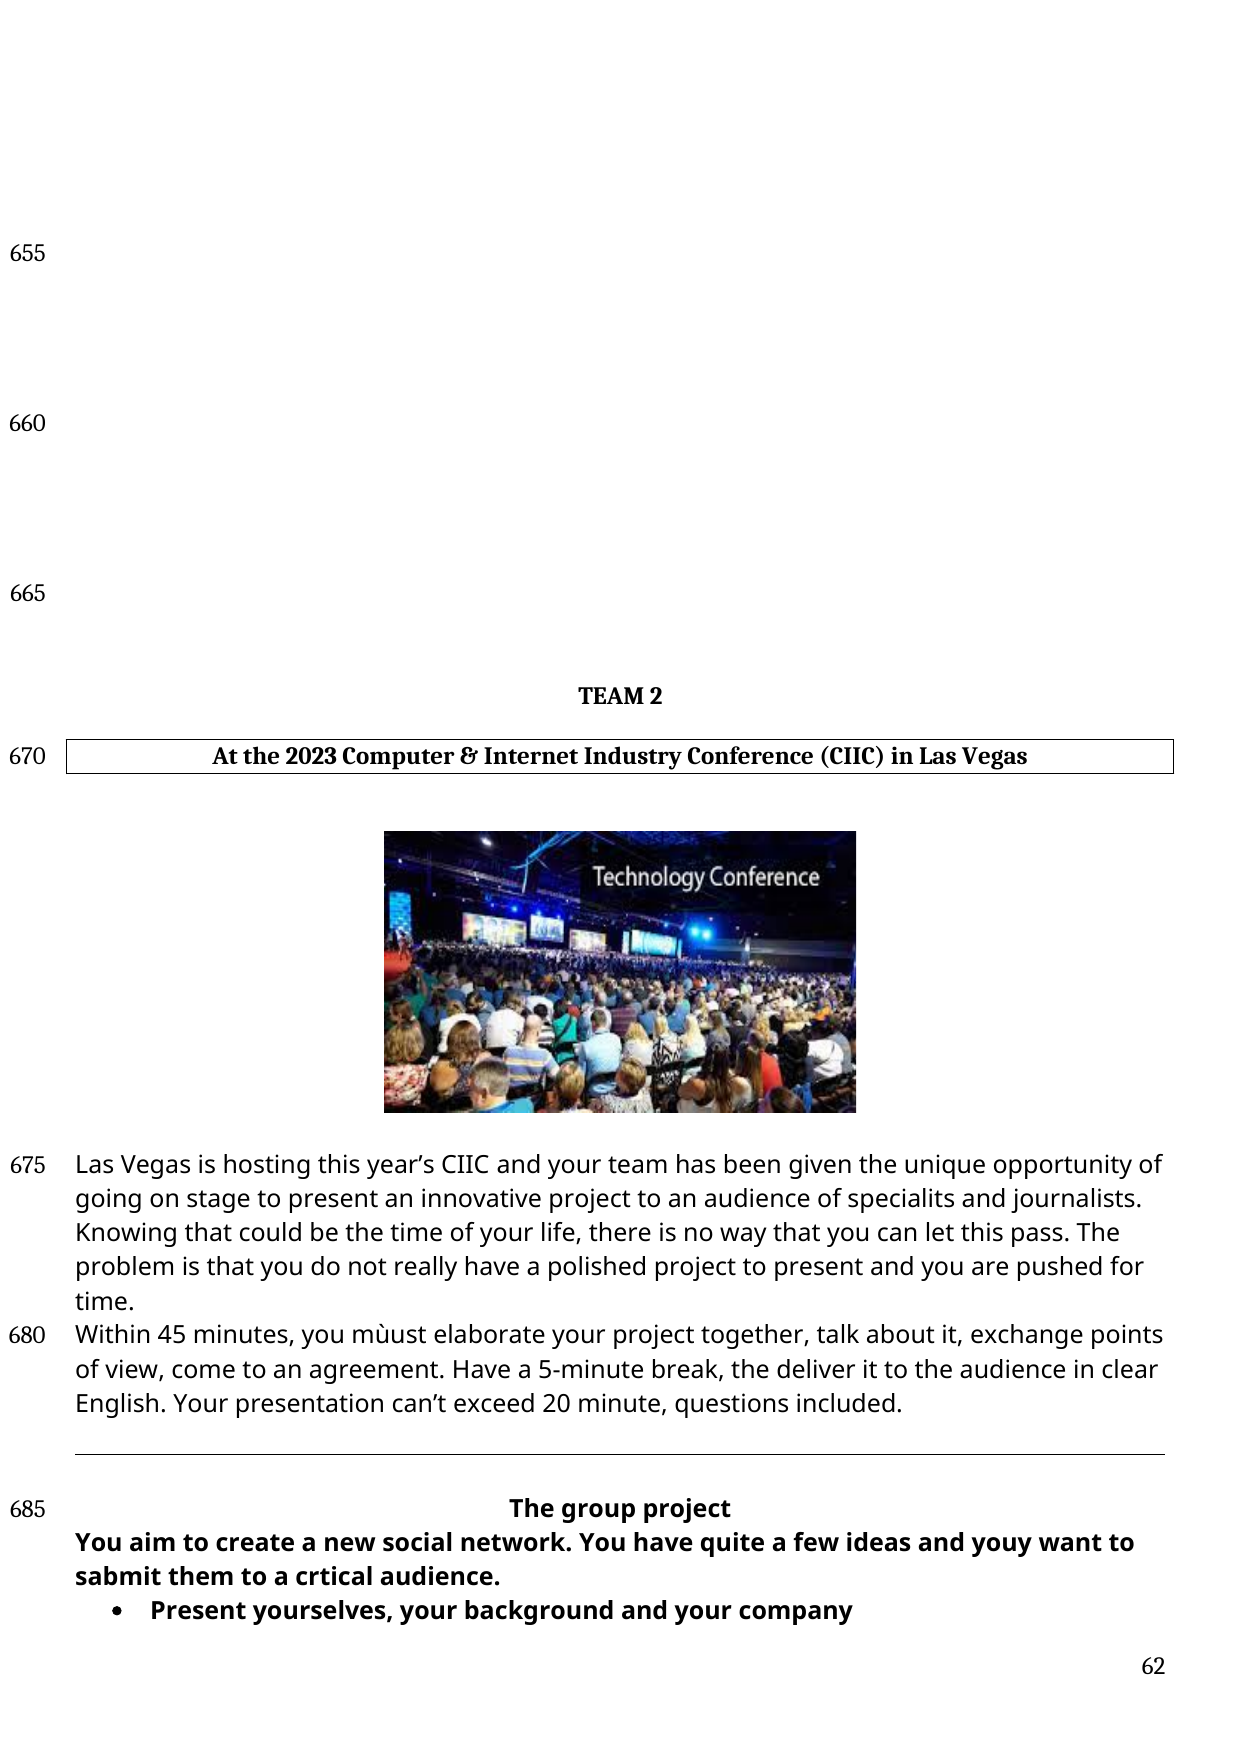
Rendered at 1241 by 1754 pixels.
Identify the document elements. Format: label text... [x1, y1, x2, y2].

picture [384, 831, 857, 1113]
list Present yourselves, your background and your company [112, 1593, 1165, 1627]
text The group project [75, 1491, 1165, 1525]
text Within 45 minutes, you mùust elaborate your project together, talk about it, exchange points of view, come to an agreement. Have a 5-minute break, the deliver it to the audience in clear English. Your presentation can’t exceed 20 minute, questions included. [75, 1317, 1165, 1419]
text Las Vegas is hosting this year’s CIIC and your team has been given the unique opportunity of going on stage to present an innovative project to an audience of specialits and journalists. Knowing that could be the time of your life, there is no way that you can let this pass. The problem is that you do not really have a polished project to present and you are pushed for time. [75, 1147, 1165, 1317]
text You aim to create a new social network. You have quite a few ideas and youy want to sabmit them to a crtical audience. [75, 1525, 1165, 1593]
text TEAM 2 [75, 682, 1165, 710]
text At the 2023 Computer & Internet Industry Conference (CIIC) in Las Vegas [67, 740, 1173, 773]
